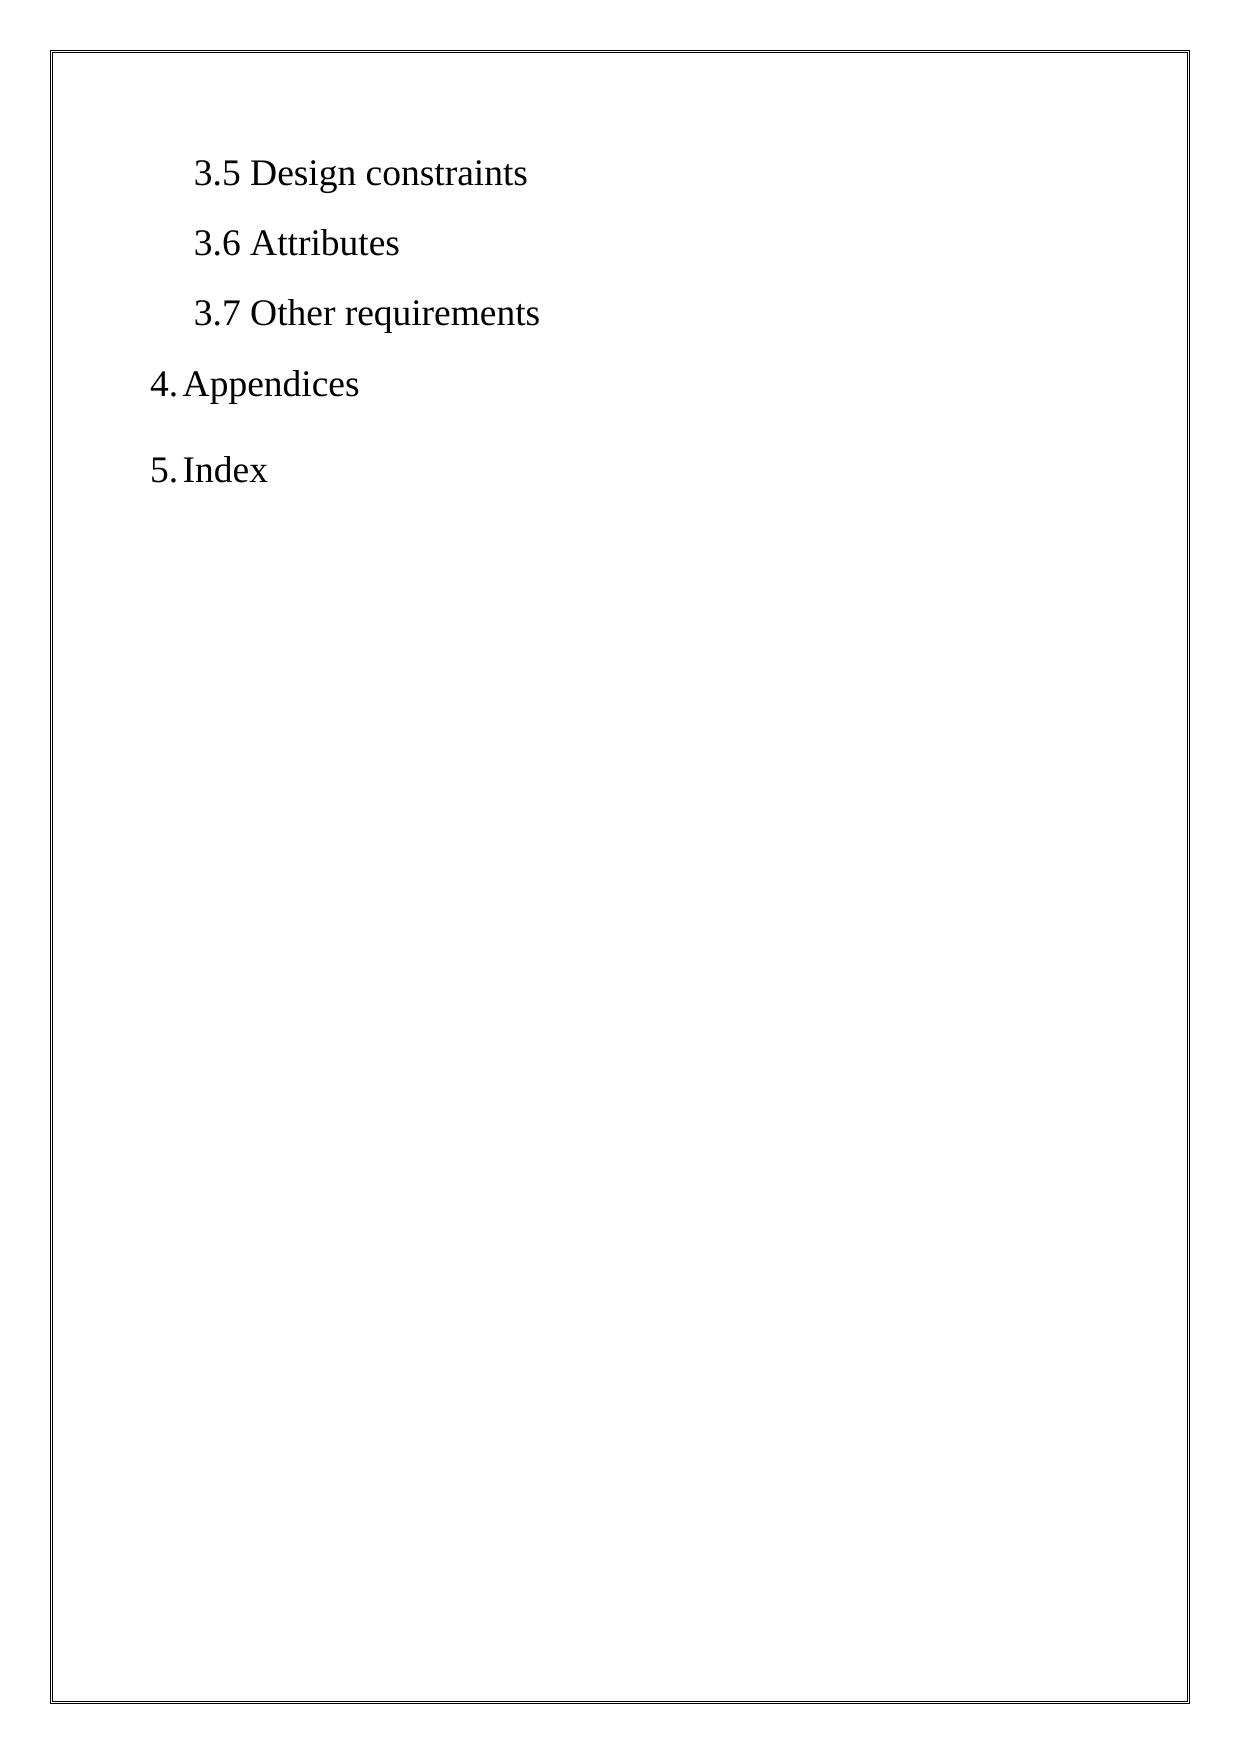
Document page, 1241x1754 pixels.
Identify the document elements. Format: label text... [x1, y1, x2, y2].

list Appendices [150, 361, 1090, 404]
text 3.7 Other requirements [150, 291, 1090, 334]
text 3.5 Design constraints [150, 150, 1090, 193]
text 3.6 Attributes [150, 220, 1090, 263]
list Index [150, 447, 1090, 491]
